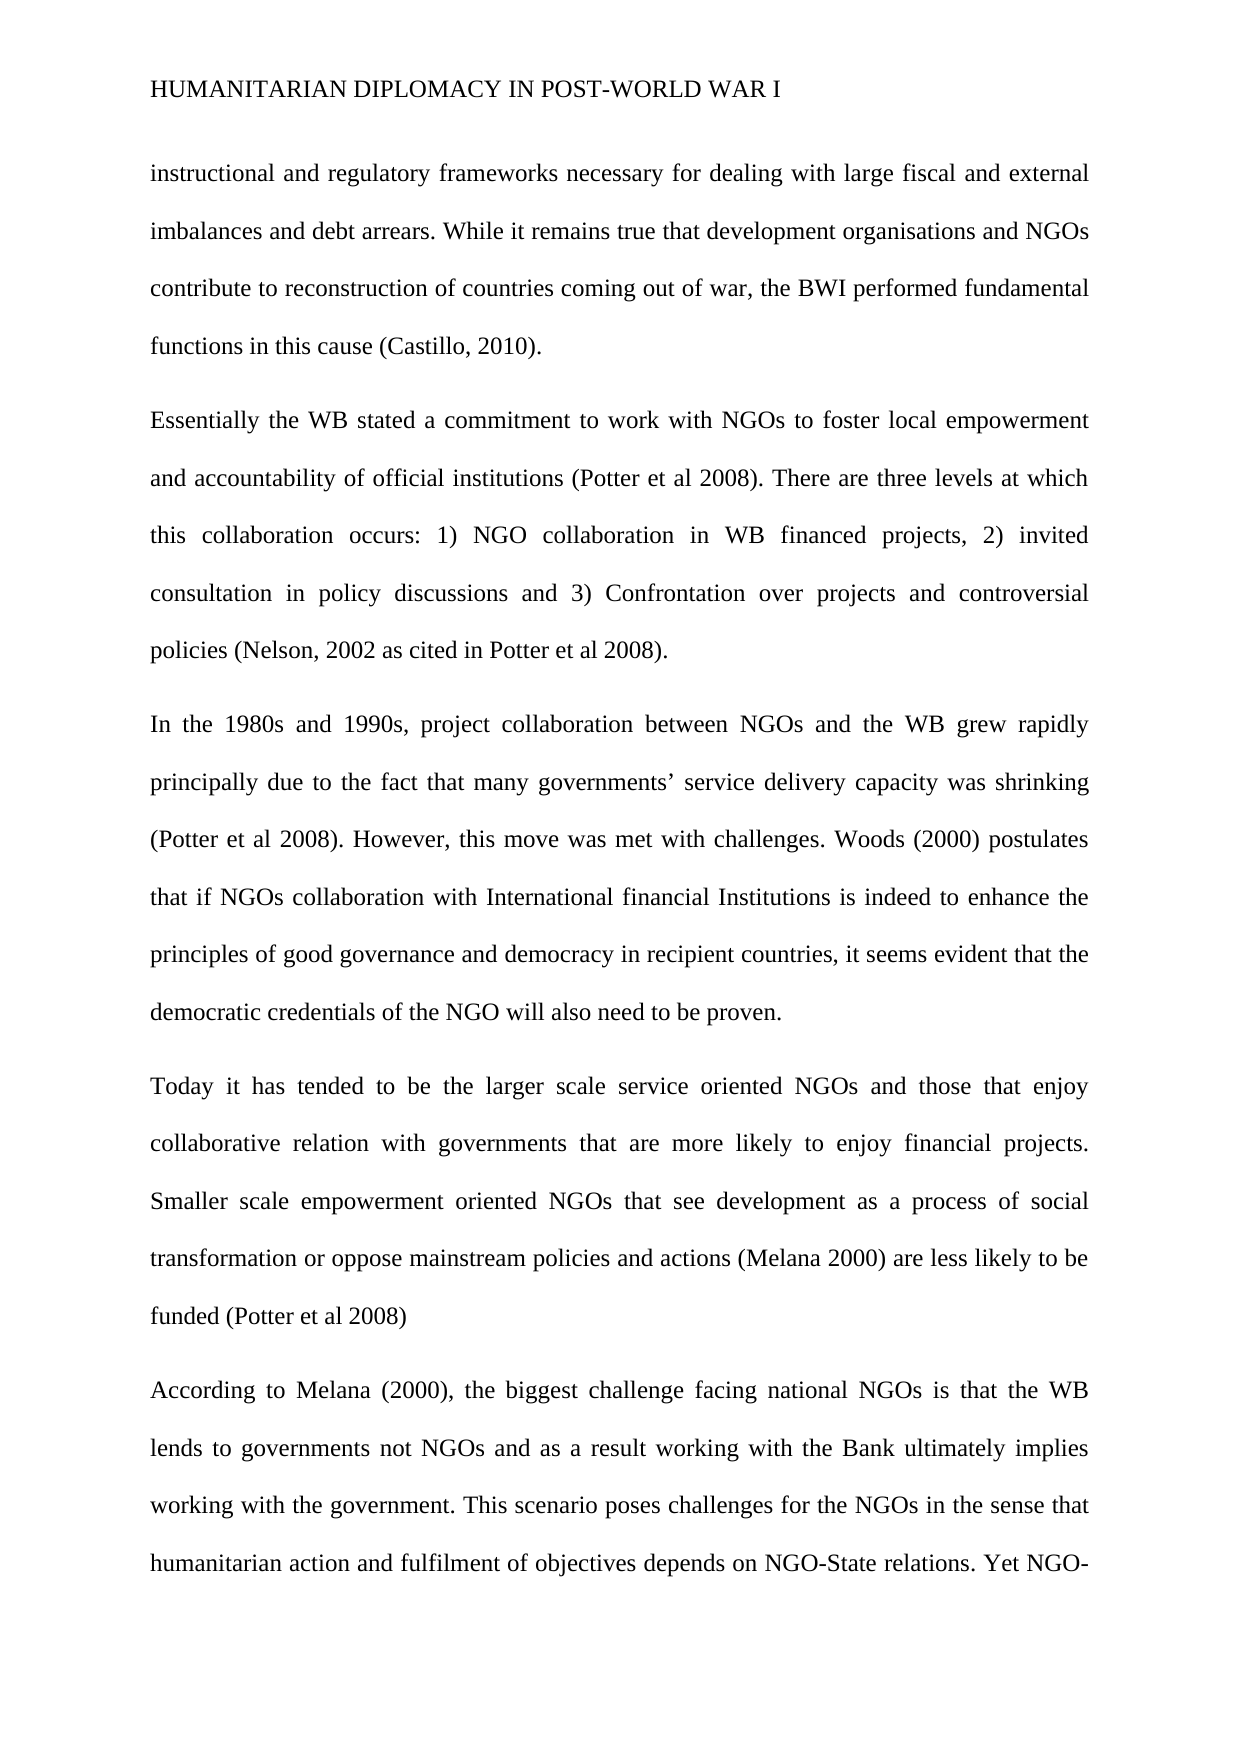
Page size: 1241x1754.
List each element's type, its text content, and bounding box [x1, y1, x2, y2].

text Today it has tended to be the larger scale service oriented NGOs and those that enjoy collaborative relation with governments that are more likely to enjoy financial projects. Smaller scale empowerment oriented NGOs that see development as a process of social transformation or oppose mainstream policies and actions (Melana 2000) are less likely to be funded (Potter et al 2008) [150, 1071, 1090, 1330]
text Essentially the WB stated a commitment to work with NGOs to foster local empowerment and accountability of official institutions (Potter et al 2008). There are three levels at which this collaboration occurs: 1) NGO collaboration in WB financed projects, 2) invited consultation in policy discussions and 3) Confrontation over projects and controversial policies (Nelson, 2002 as cited in Potter et al 2008). [150, 405, 1090, 664]
text In the 1980s and 1990s, project collaboration between NGOs and the WB grew rapidly principally due to the fact that many governments’ service delivery capacity was shrinking (Potter et al 2008). However, this move was met with challenges. Woods (2000) postulates that if NGOs collaboration with International financial Institutions is indeed to enhance the principles of good governance and democracy in recipient countries, it seems evident that the democratic credentials of the NGO will also need to be proven. [150, 709, 1090, 1026]
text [150, 158, 1090, 360]
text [150, 1375, 1090, 1576]
